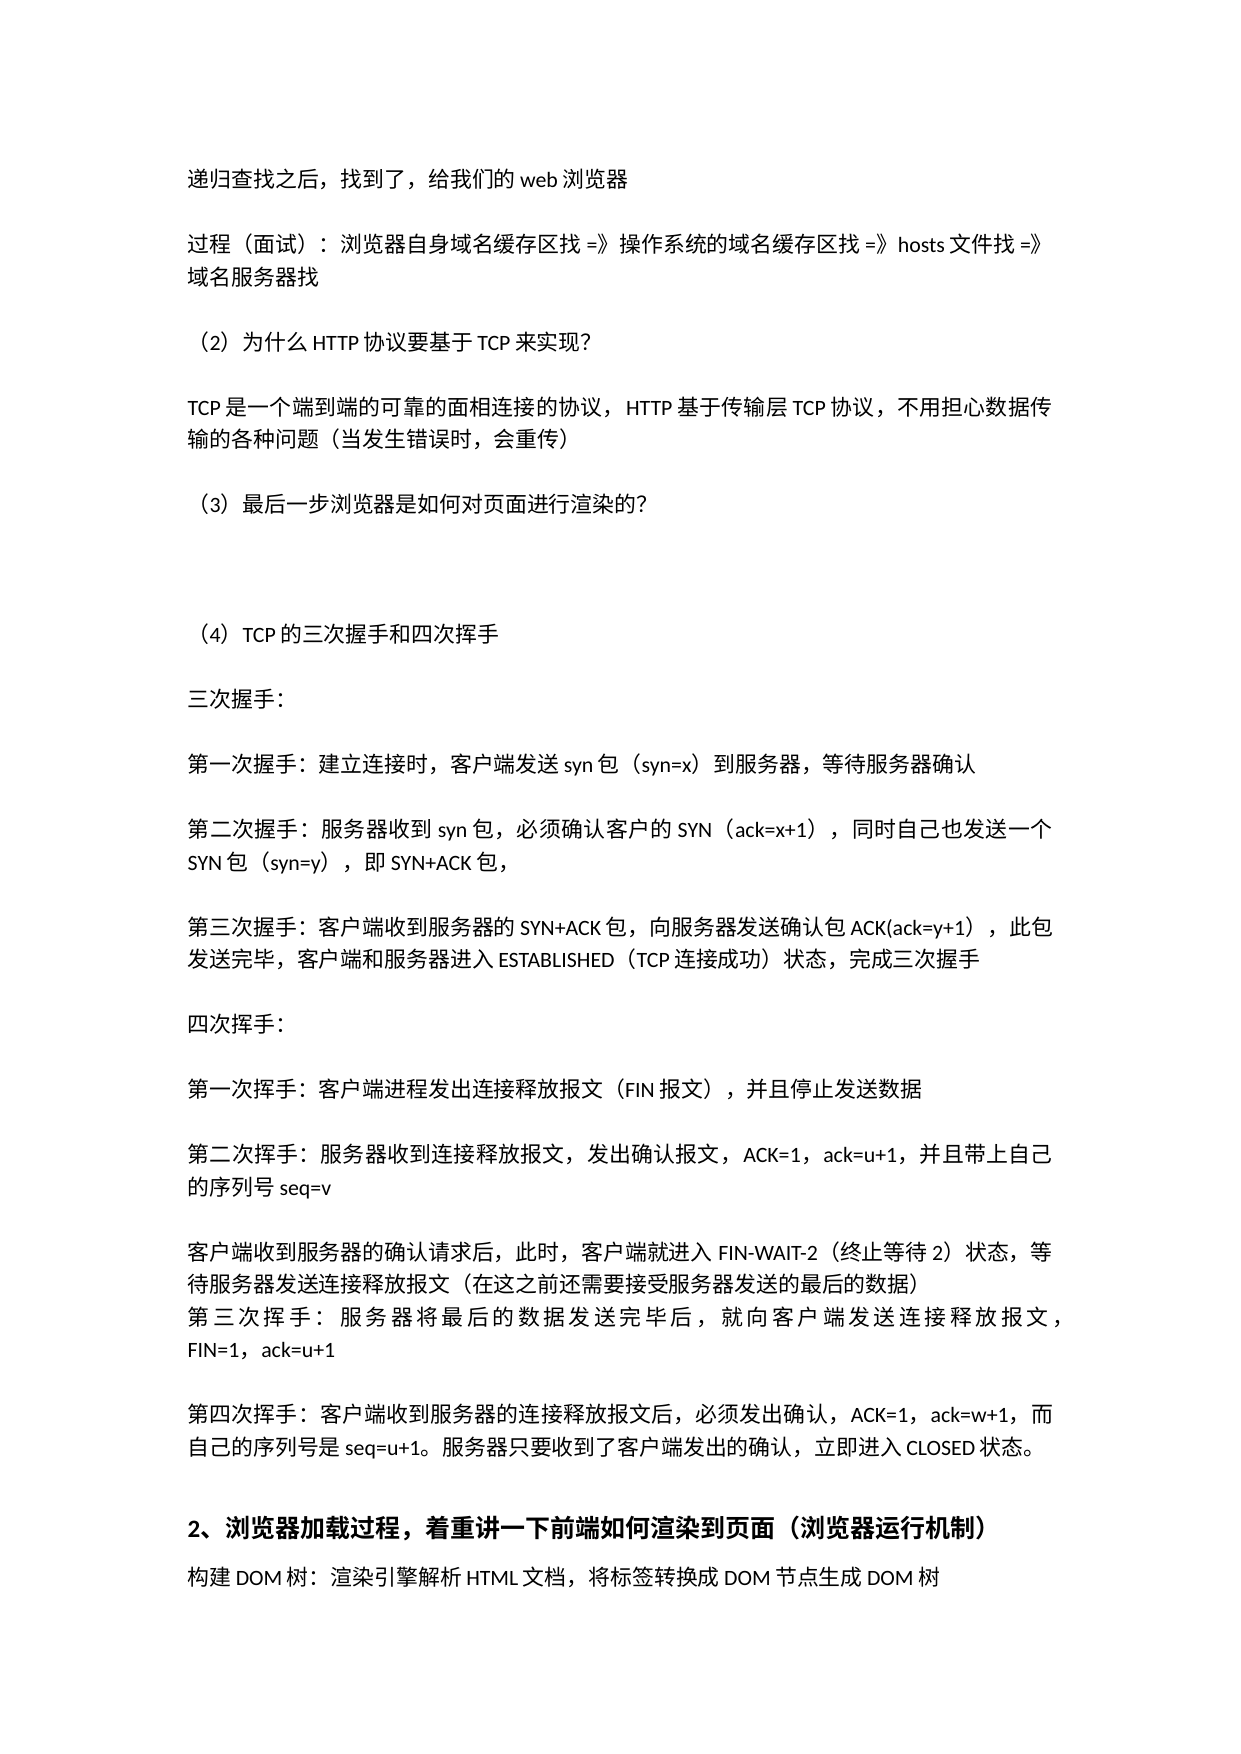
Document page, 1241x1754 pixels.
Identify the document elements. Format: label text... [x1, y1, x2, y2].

text 第二次握手：服务器收到syn包，必须确认客户的SYN（ack=x+1），同时自己也发送一个SYN包（syn=y），即SYN+ACK包， [187, 812, 1053, 877]
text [187, 162, 1053, 194]
text 第二次挥手：服务器收到连接释放报文，发出确认报文，ACK=1，ack=u+1，并且带上自己的序列号seq=v [187, 1137, 1053, 1202]
text （3）最后一步浏览器是如何对页面进行渲染的？ [187, 487, 1053, 519]
text 第三次挥手：服务器将最后的数据发送完毕后，就向客户端发送连接释放报文，FIN=1，ack=u+1 [187, 1299, 1053, 1364]
text （2）为什么HTTP协议要基于TCP来实现？ [187, 324, 1053, 357]
text 第一次握手：建立连接时，客户端发送syn包（syn=x）到服务器，等待服务器确认 [187, 747, 1053, 779]
text TCP是一个端到端的可靠的面相连接的协议，HTTP基于传输层TCP协议，不用担心数据传输的各种问题（当发生错误时，会重传） [187, 389, 1053, 454]
text 2、浏览器加载过程，着重讲一下前端如何渲染到页面（浏览器运行机制） [187, 1494, 1053, 1559]
text （4）TCP的三次握手和四次挥手 [187, 617, 1053, 649]
text 第三次握手：客户端收到服务器的SYN+ACK包，向服务器发送确认包ACK(ack=y+1），此包发送完毕，客户端和服务器进入ESTABLISHED（TCP连接成功）状态，完成三次握手 [187, 909, 1053, 974]
text 第四次挥手：客户端收到服务器的连接释放报文后，必须发出确认，ACK=1，ack=w+1，而自己的序列号是seq=u+1。服务器只要收到了客户端发出的确认，立即进入CLOSED状态。 [187, 1397, 1053, 1462]
text 三次握手： [187, 682, 1053, 714]
text 第一次挥手：客户端进程发出连接释放报文（FIN报文），并且停止发送数据 [187, 1072, 1053, 1104]
text 客户端收到服务器的确认请求后，此时，客户端就进入FIN-WAIT-2（终止等待2）状态，等待服务器发送连接释放报文（在这之前还需要接受服务器发送的最后的数据） [187, 1234, 1053, 1299]
text 构建DOM树：渲染引擎解析HTML文档，将标签转换成DOM节点生成DOM树 [187, 1559, 1053, 1592]
text 四次挥手： [187, 1007, 1053, 1039]
text 过程（面试）：浏览器自身域名缓存区找 =》操作系统的域名缓存区找 =》hosts文件找 =》域名服务器找 [187, 227, 1053, 292]
